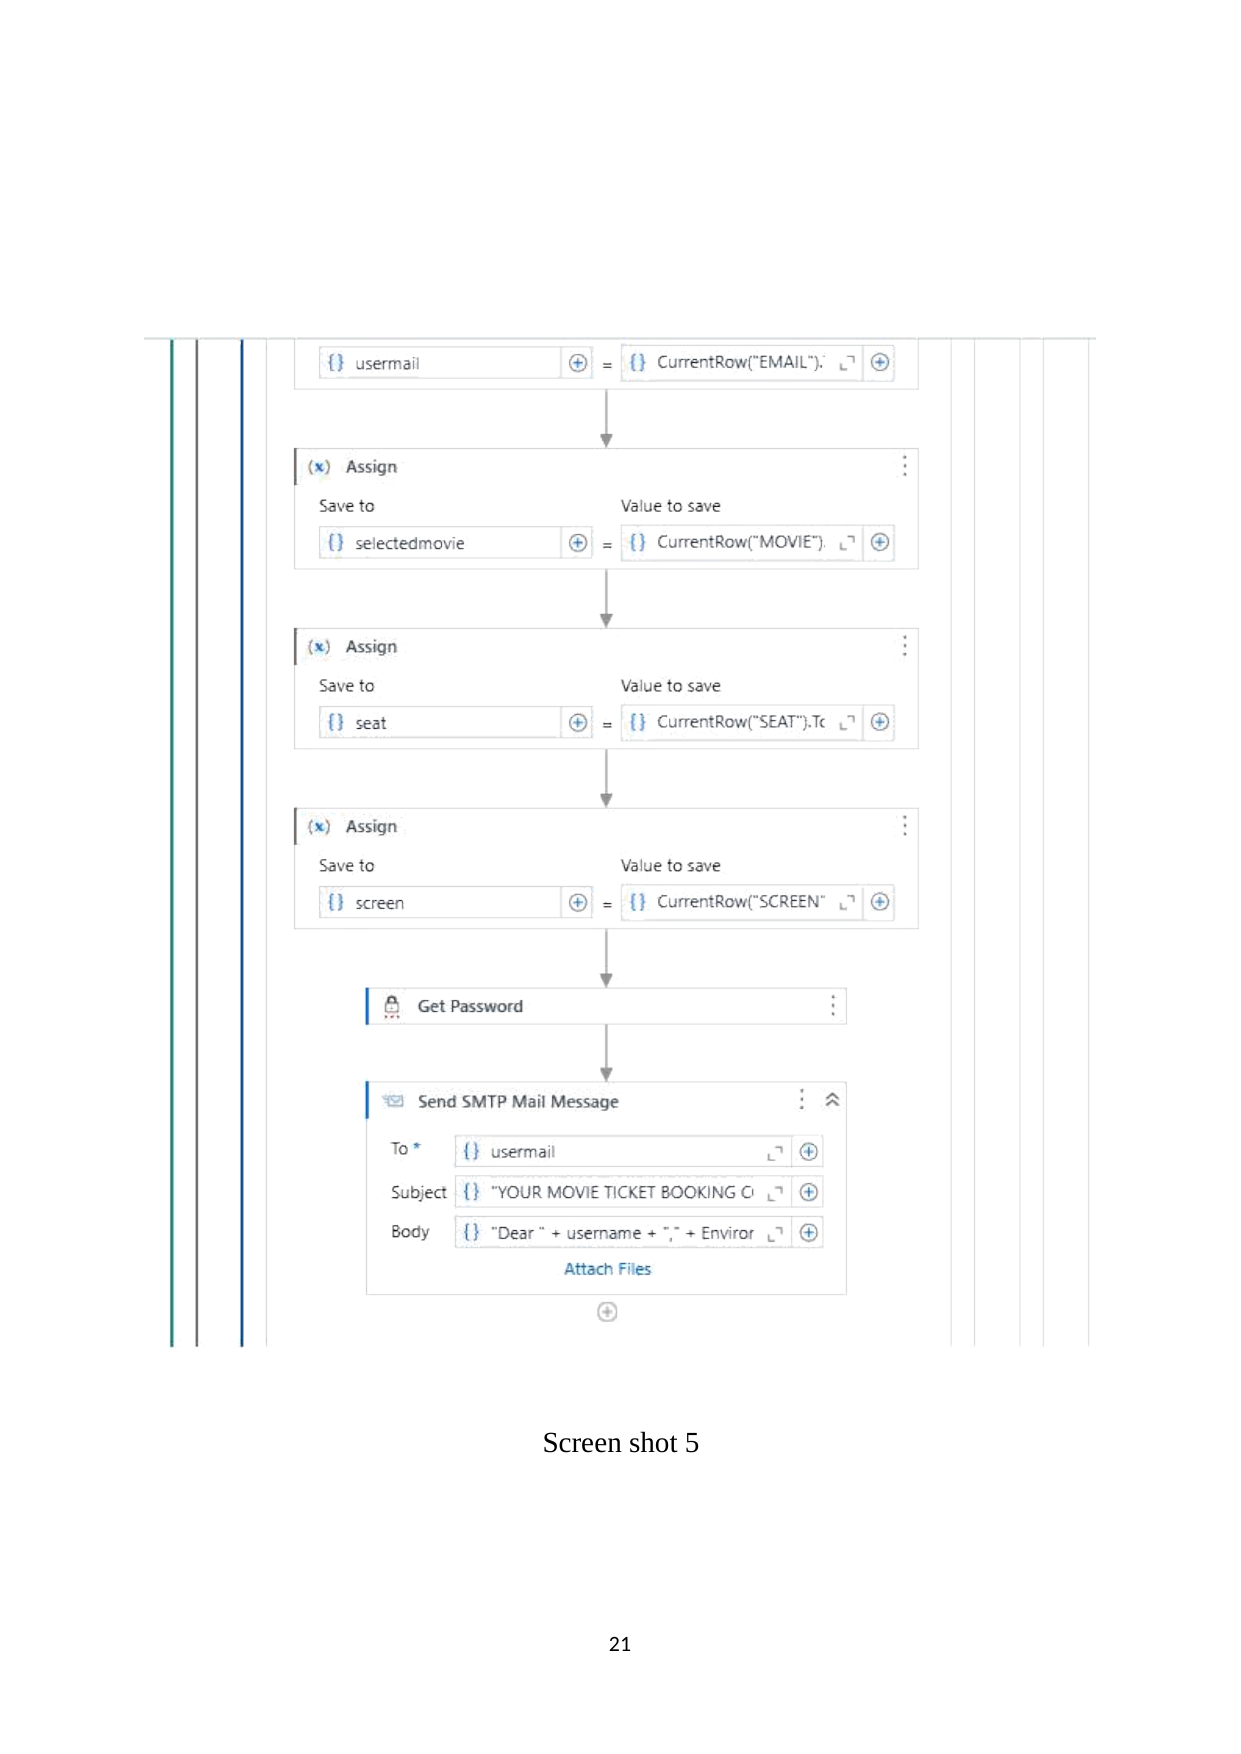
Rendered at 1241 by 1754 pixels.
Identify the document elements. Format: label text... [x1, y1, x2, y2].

text 21 [150, 1630, 1089, 1656]
text Screen shot 5 [150, 1425, 1092, 1458]
picture [144, 337, 1096, 1352]
